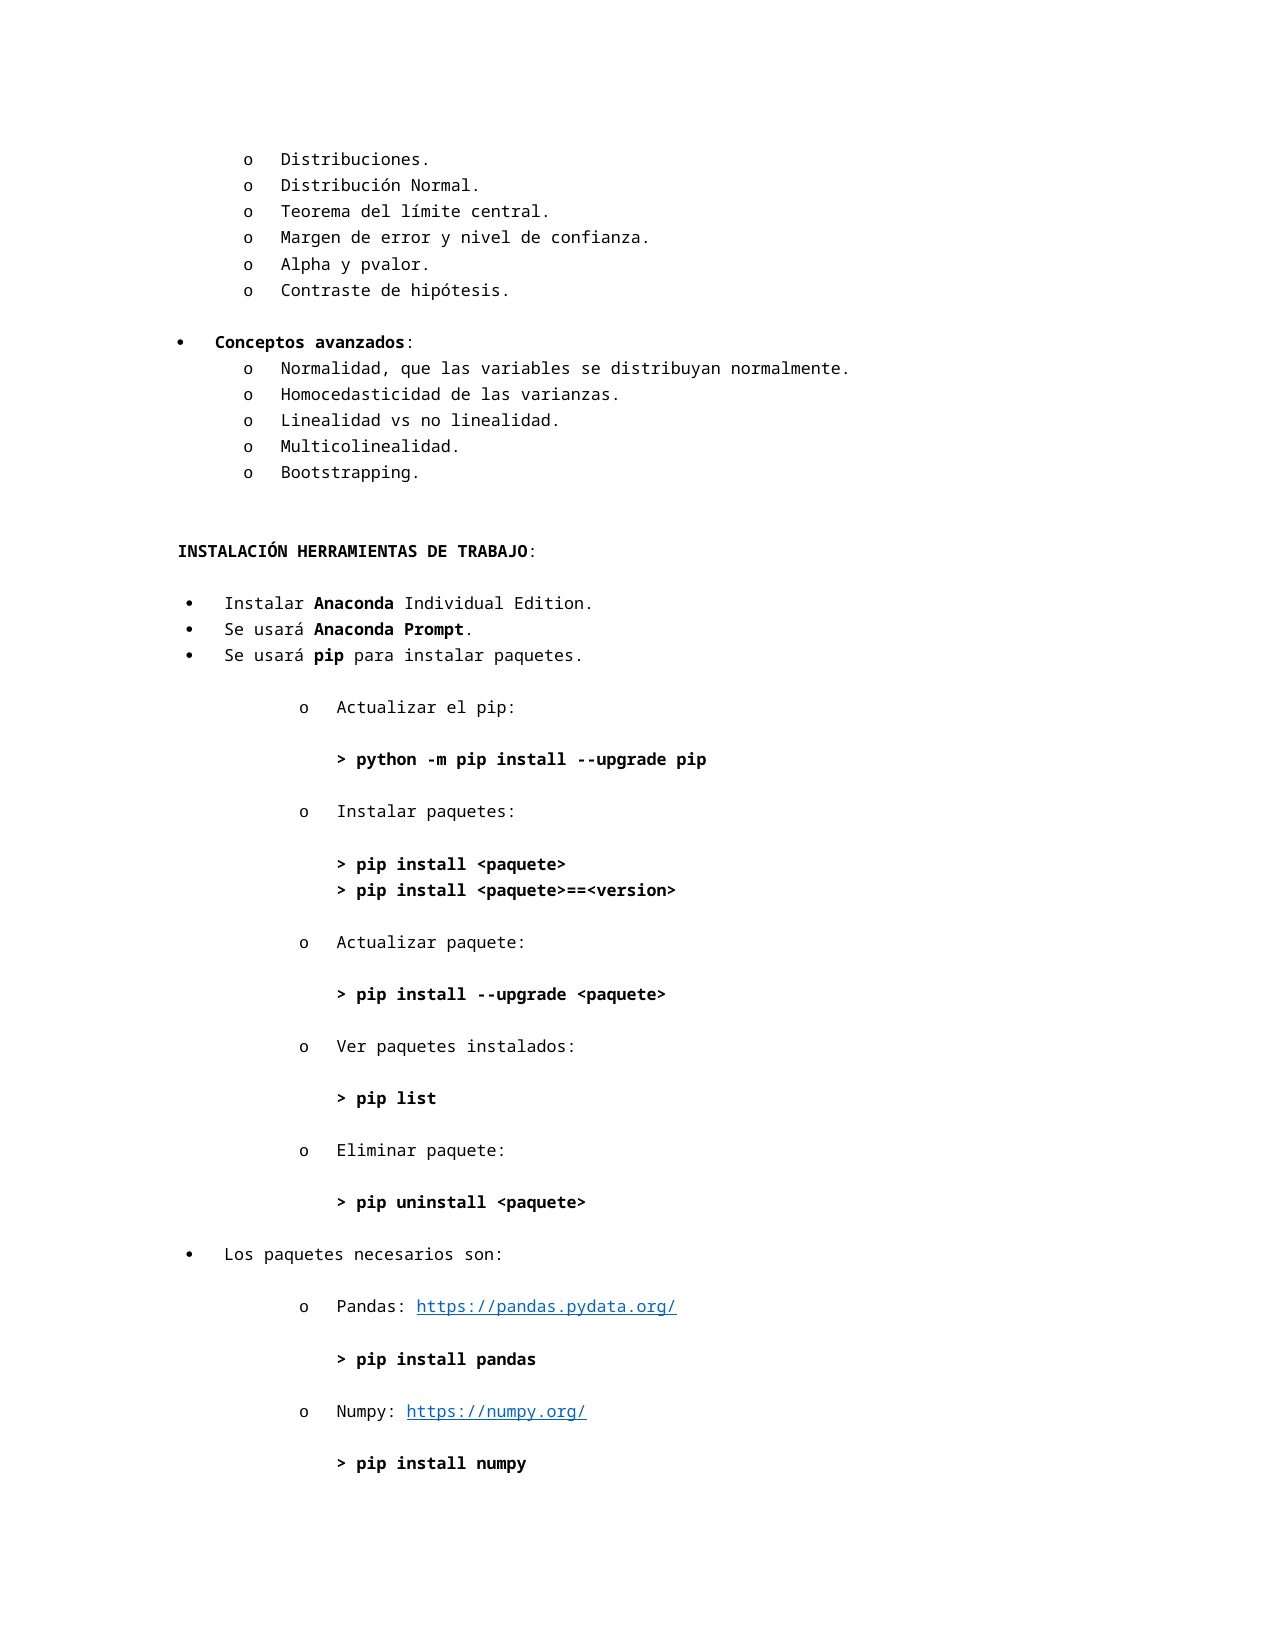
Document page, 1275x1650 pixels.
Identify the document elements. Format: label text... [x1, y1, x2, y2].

list > pip install numpy [336, 1452, 1098, 1474]
list Multicolinealidad. [243, 435, 1098, 458]
list Los paquetes necesarios son: [186, 1243, 1098, 1266]
list Contraste de hipótesis. [243, 278, 1098, 301]
list Se usará pip para instalar paquetes. [186, 643, 1098, 666]
list > pip list [336, 1087, 1098, 1109]
list Teorema del límite central. [243, 200, 1098, 223]
list Margen de error y nivel de confianza. [243, 226, 1098, 249]
list > python -m pip install --upgrade pip [336, 748, 1098, 771]
list Pandas: https://pandas.pydata.org/ [299, 1295, 1098, 1318]
list Normalidad, que las variables se distribuyan normalmente. [243, 357, 1098, 379]
text > pip uninstall <paquete> [325, 1191, 1098, 1214]
list Eliminar paquete: [299, 1139, 1098, 1162]
list Numpy: https://numpy.org/ [299, 1399, 1098, 1422]
list > pip install <paquete> [336, 852, 1098, 875]
list Se usará Anaconda Prompt. [186, 617, 1098, 640]
list Linealidad vs no linealidad. [243, 409, 1098, 432]
list Instalar Anaconda Individual Edition. [186, 591, 1098, 614]
list Ver paquetes instalados: [299, 1034, 1098, 1057]
list Homocedasticidad de las varianzas. [243, 383, 1098, 406]
list Conceptos avanzados: [177, 331, 1098, 353]
list Alpha y pvalor. [243, 252, 1098, 275]
list > pip install --upgrade <paquete> [336, 982, 1098, 1005]
list Distribuciones. [243, 148, 1098, 170]
list Actualizar paquete: [299, 930, 1098, 953]
list Distribución Normal. [243, 174, 1098, 197]
list Bootstrapping. [243, 461, 1098, 484]
list Instalar paquetes: [299, 800, 1098, 823]
list Actualizar el pip: [299, 696, 1098, 718]
list > pip install <paquete>==<version> [336, 878, 1098, 901]
text INSTALACIÓN HERRAMIENTAS DE TRABAJO: [177, 539, 1098, 562]
list > pip install pandas [336, 1347, 1098, 1370]
